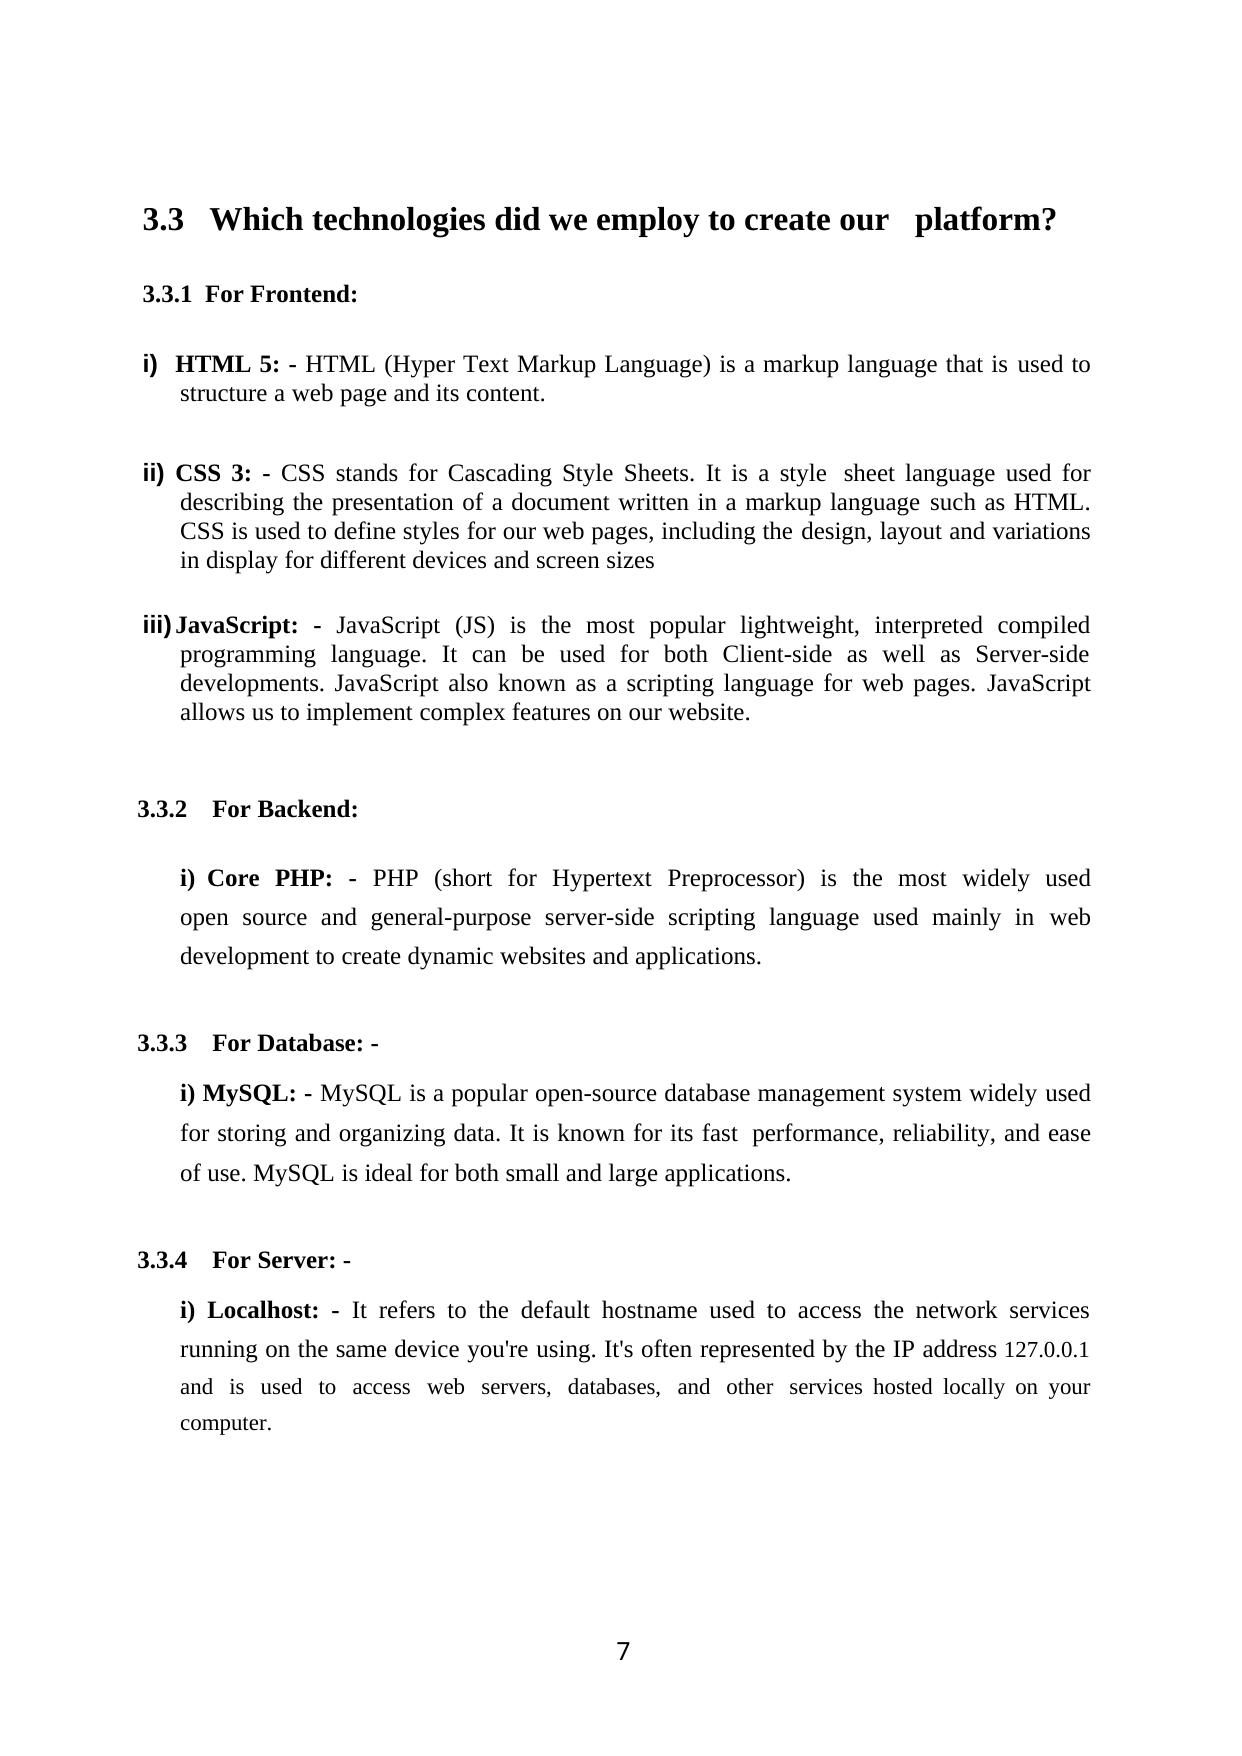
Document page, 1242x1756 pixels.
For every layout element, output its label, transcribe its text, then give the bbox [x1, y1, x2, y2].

text i) Core PHP: - PHP (short for Hypertext Preprocessor) is the most widely used open source and general-purpose server-side scripting language used mainly in web development to create dynamic websites and applications. [180, 863, 1091, 970]
subtitle 3.3.1 For Frontend: [142, 279, 1091, 308]
subtitle For Backend: [137, 794, 1091, 823]
text i) Localhost: - It refers to the default hostname used to access the network services running on the same device you're using. It's often represented by the IP address 127.0.0.1 and is used to access web servers, databases, and other services hosted locally on your computer. [180, 1296, 1091, 1435]
subtitle For Database: - [137, 1028, 1091, 1057]
text i) MySQL: - MySQL is a popular open-source database management system widely used for storing and organizing data. It is known for its fast performance, reliability, and ease of use. MySQL is ideal for both small and large applications. [180, 1078, 1091, 1186]
subtitle For Server: - [137, 1245, 1091, 1274]
list HTML 5: - HTML (Hyper Text Markup Language) is a markup language that is used to structure a web page and its content. [142, 349, 1091, 407]
list JavaScript: - JavaScript (JS) is the most popular lightweight, interpreted compiled programming language. It can be used for both Client-side as well as Server-side developments. JavaScript also known as a scripting language for web pages. JavaScript allows us to implement complex features on our website. [142, 610, 1091, 726]
text 3.3 Which technologies did we employ to create our platform? [142, 199, 1091, 237]
list CSS 3: - CSS stands for Cascading Style Sheets. It is a style sheet language used for describing the presentation of a document written in a markup language such as HTML. CSS is used to define styles for our web pages, including the design, layout and variations in display for different devices and screen sizes [142, 458, 1091, 573]
